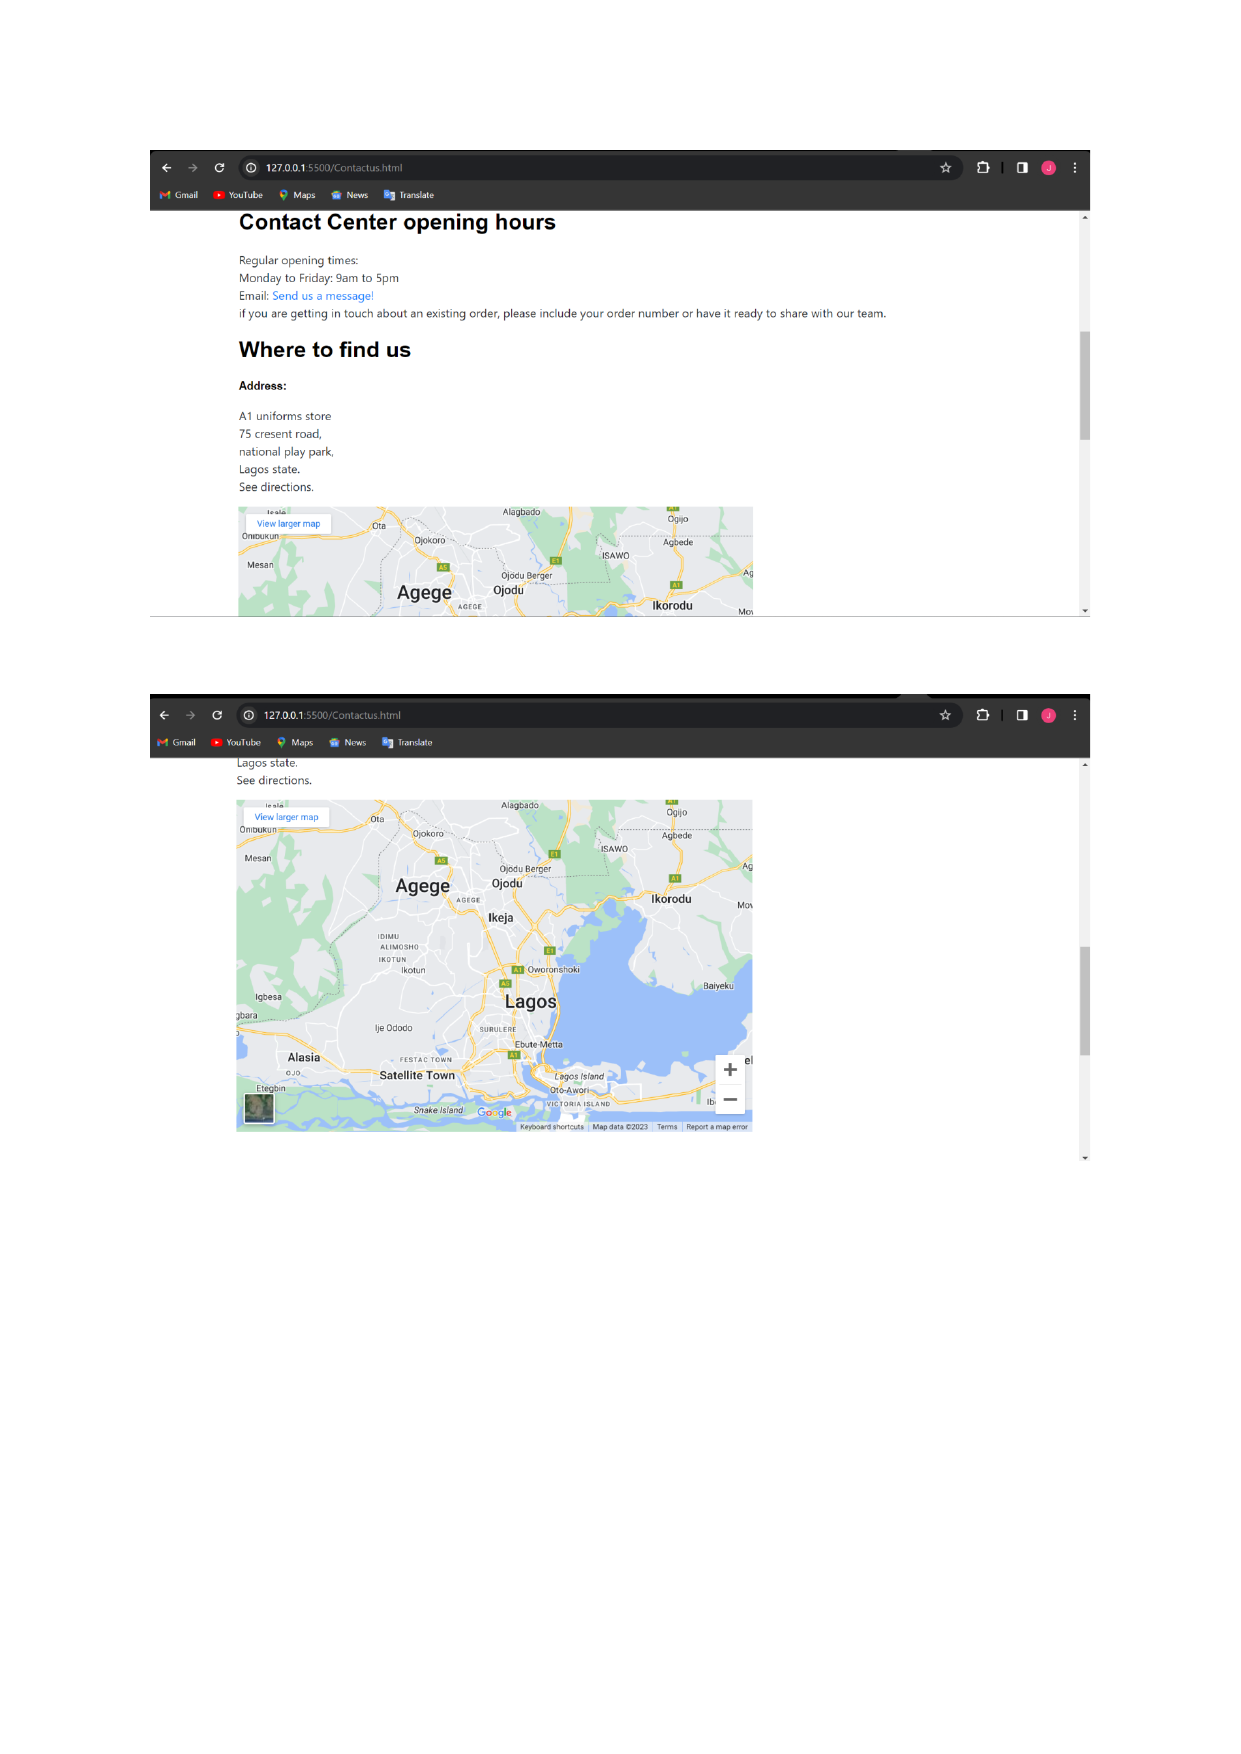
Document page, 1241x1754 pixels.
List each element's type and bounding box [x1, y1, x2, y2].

picture [150, 694, 1091, 1161]
picture [150, 150, 1091, 617]
